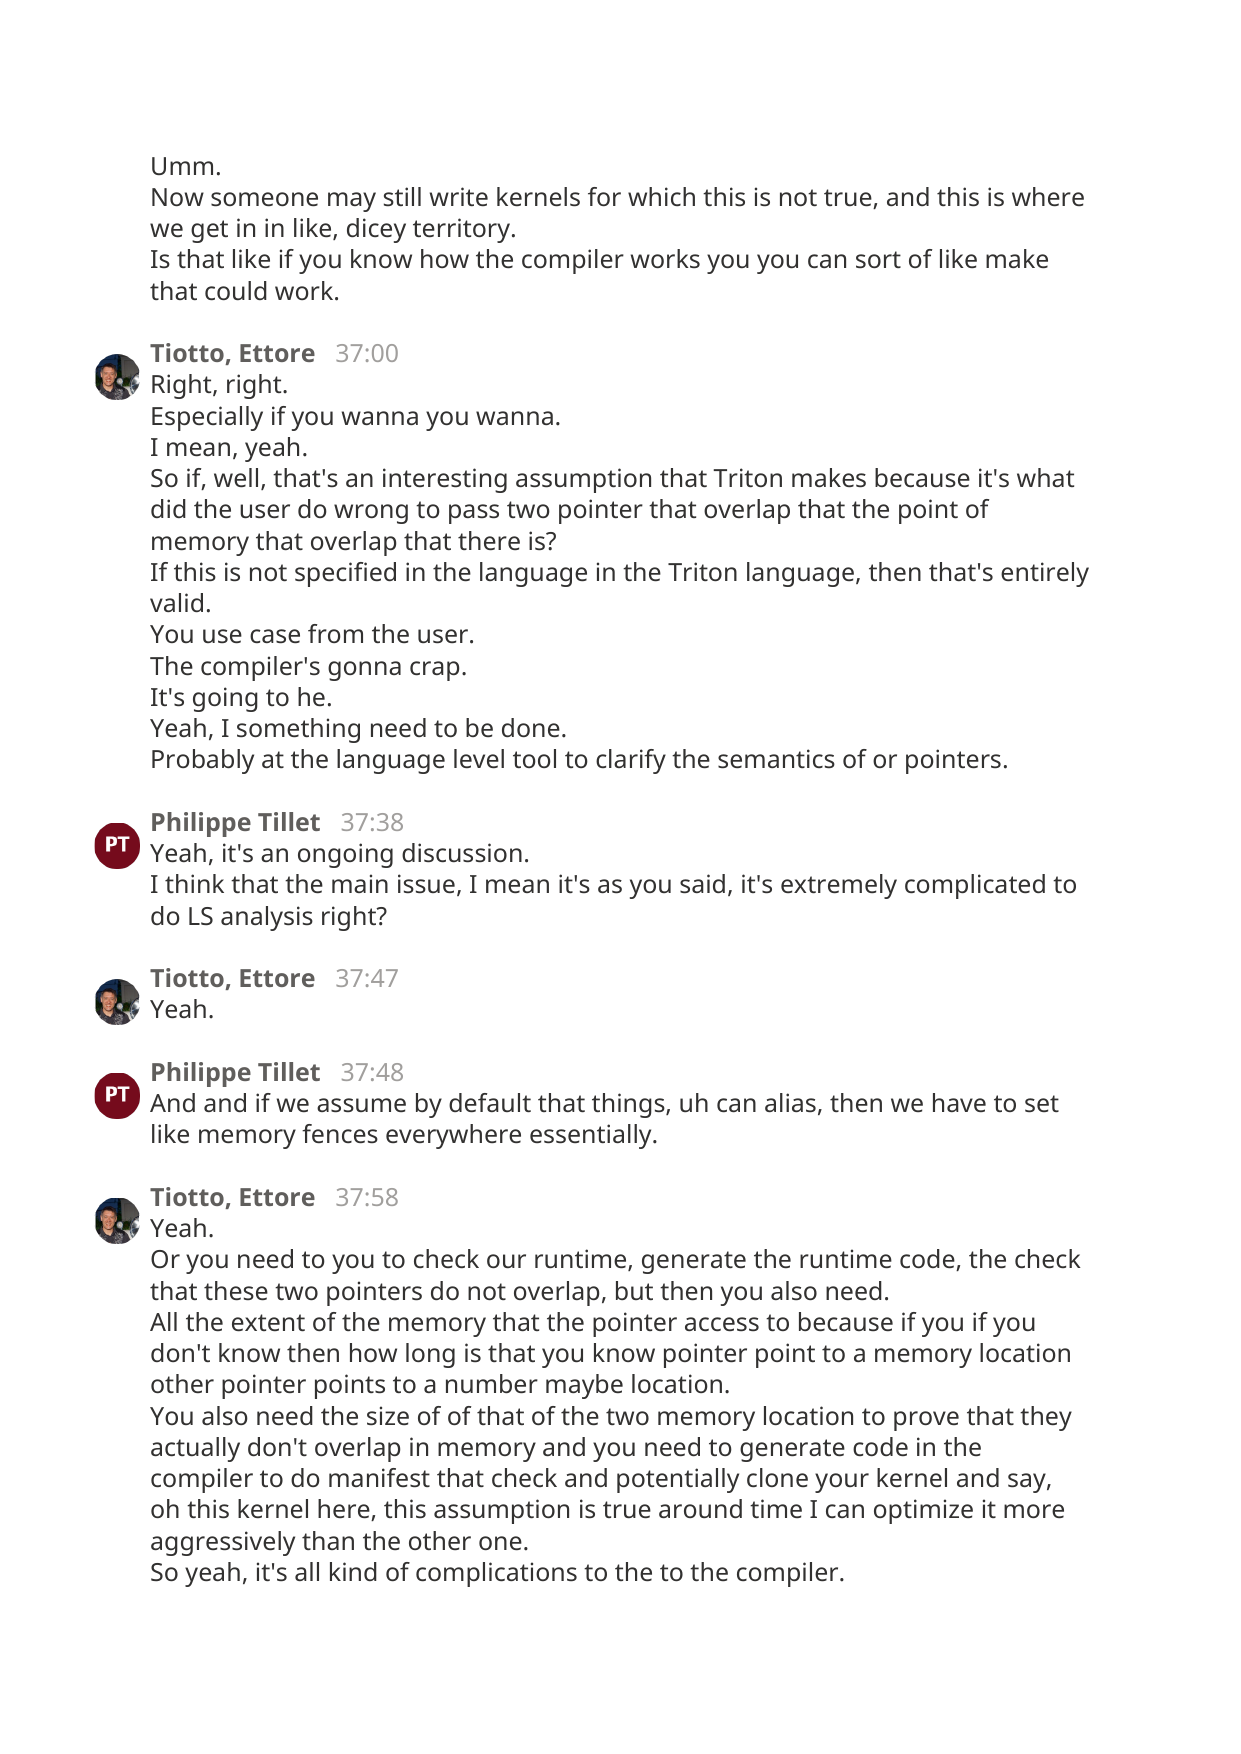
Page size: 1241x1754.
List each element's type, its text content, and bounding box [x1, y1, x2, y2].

picture [94, 354, 140, 400]
text Philippe Tillet 37:38 Yeah, it's an ongoing discussion. I think that the main issue, I mean it's as you said, it's extremely complicated to do LS analysis right? [150, 775, 1090, 931]
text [150, 150, 1090, 306]
picture [94, 979, 140, 1025]
text Tiotto, Ettore 37:47 Yeah. [150, 931, 1090, 1025]
picture [94, 1073, 140, 1119]
picture [94, 823, 140, 869]
picture [94, 1198, 140, 1244]
text Tiotto, Ettore 37:58 Yeah. Or you need to you to check our runtime, generate the runtime code, the check that these two pointers do not overlap, but then you also need. All the extent of the memory that the pointer access to because if you if you don't know then how long is that you know pointer point to a memory location other pointer points to a number maybe location. You also need the size of of that of the two memory location to prove that they actually don't overlap in memory and you need to generate code in the compiler to do manifest that check and potentially clone your kernel and say, oh this kernel here, this assumption is true around time I can optimize it more aggressively than the other one. So yeah, it's all kind of complications to the to the compiler. [150, 1150, 1090, 1587]
text Tiotto, Ettore 37:00 Right, right. Especially if you wanna you wanna. I mean, yeah. So if, well, that's an interesting assumption that Triton makes because it's what did the user do wrong to pass two pointer that overlap that the point of memory that overlap that there is? If this is not specified in the language in the Triton language, then that's entirely valid. You use case from the user. The compiler's gonna crap. It's going to he. Yeah, I something need to be done. Probably at the language level tool to clarify the semantics of or pointers. [150, 306, 1090, 775]
text Philippe Tillet 37:48 And and if we assume by default that things, uh can alias, then we have to set like memory fences everywhere essentially. [150, 1025, 1090, 1150]
